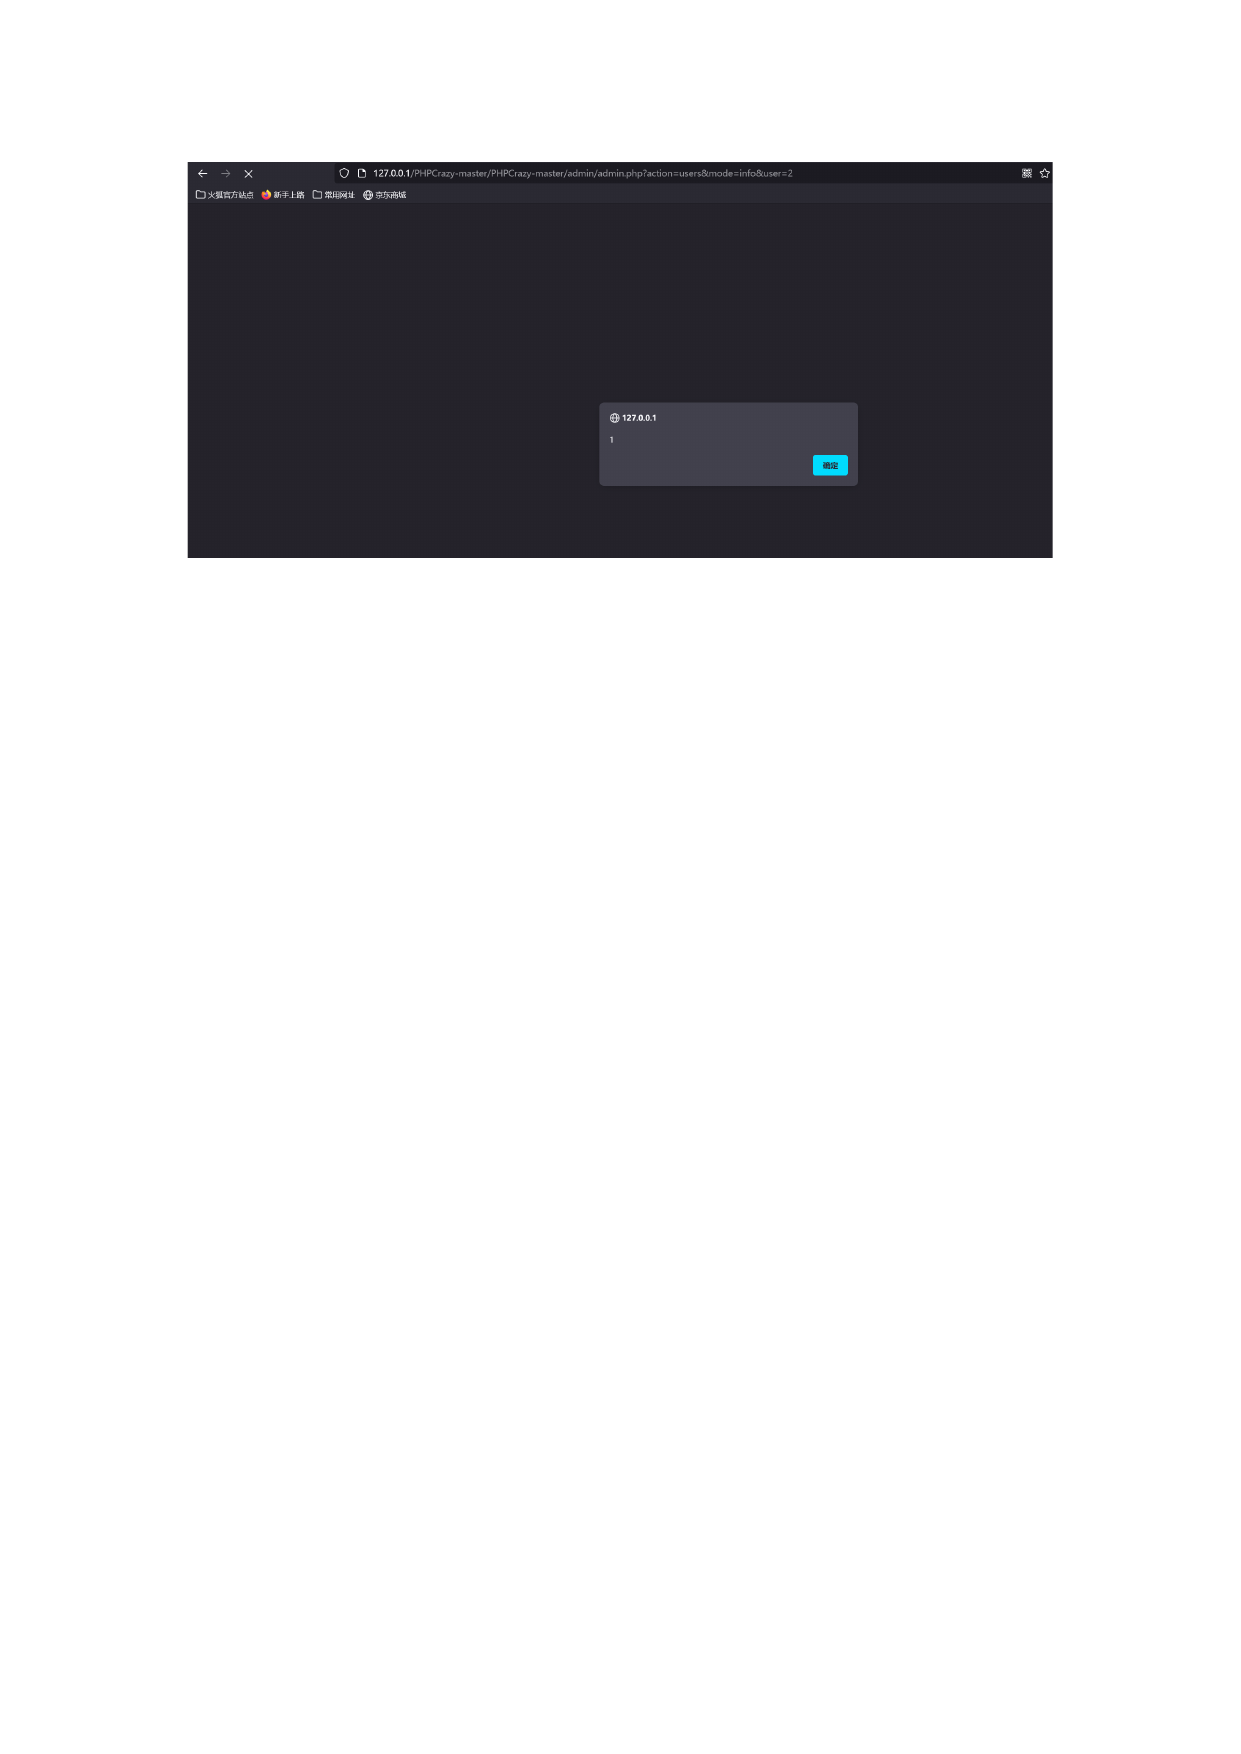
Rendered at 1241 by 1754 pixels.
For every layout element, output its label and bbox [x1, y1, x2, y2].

picture [187, 162, 1053, 558]
